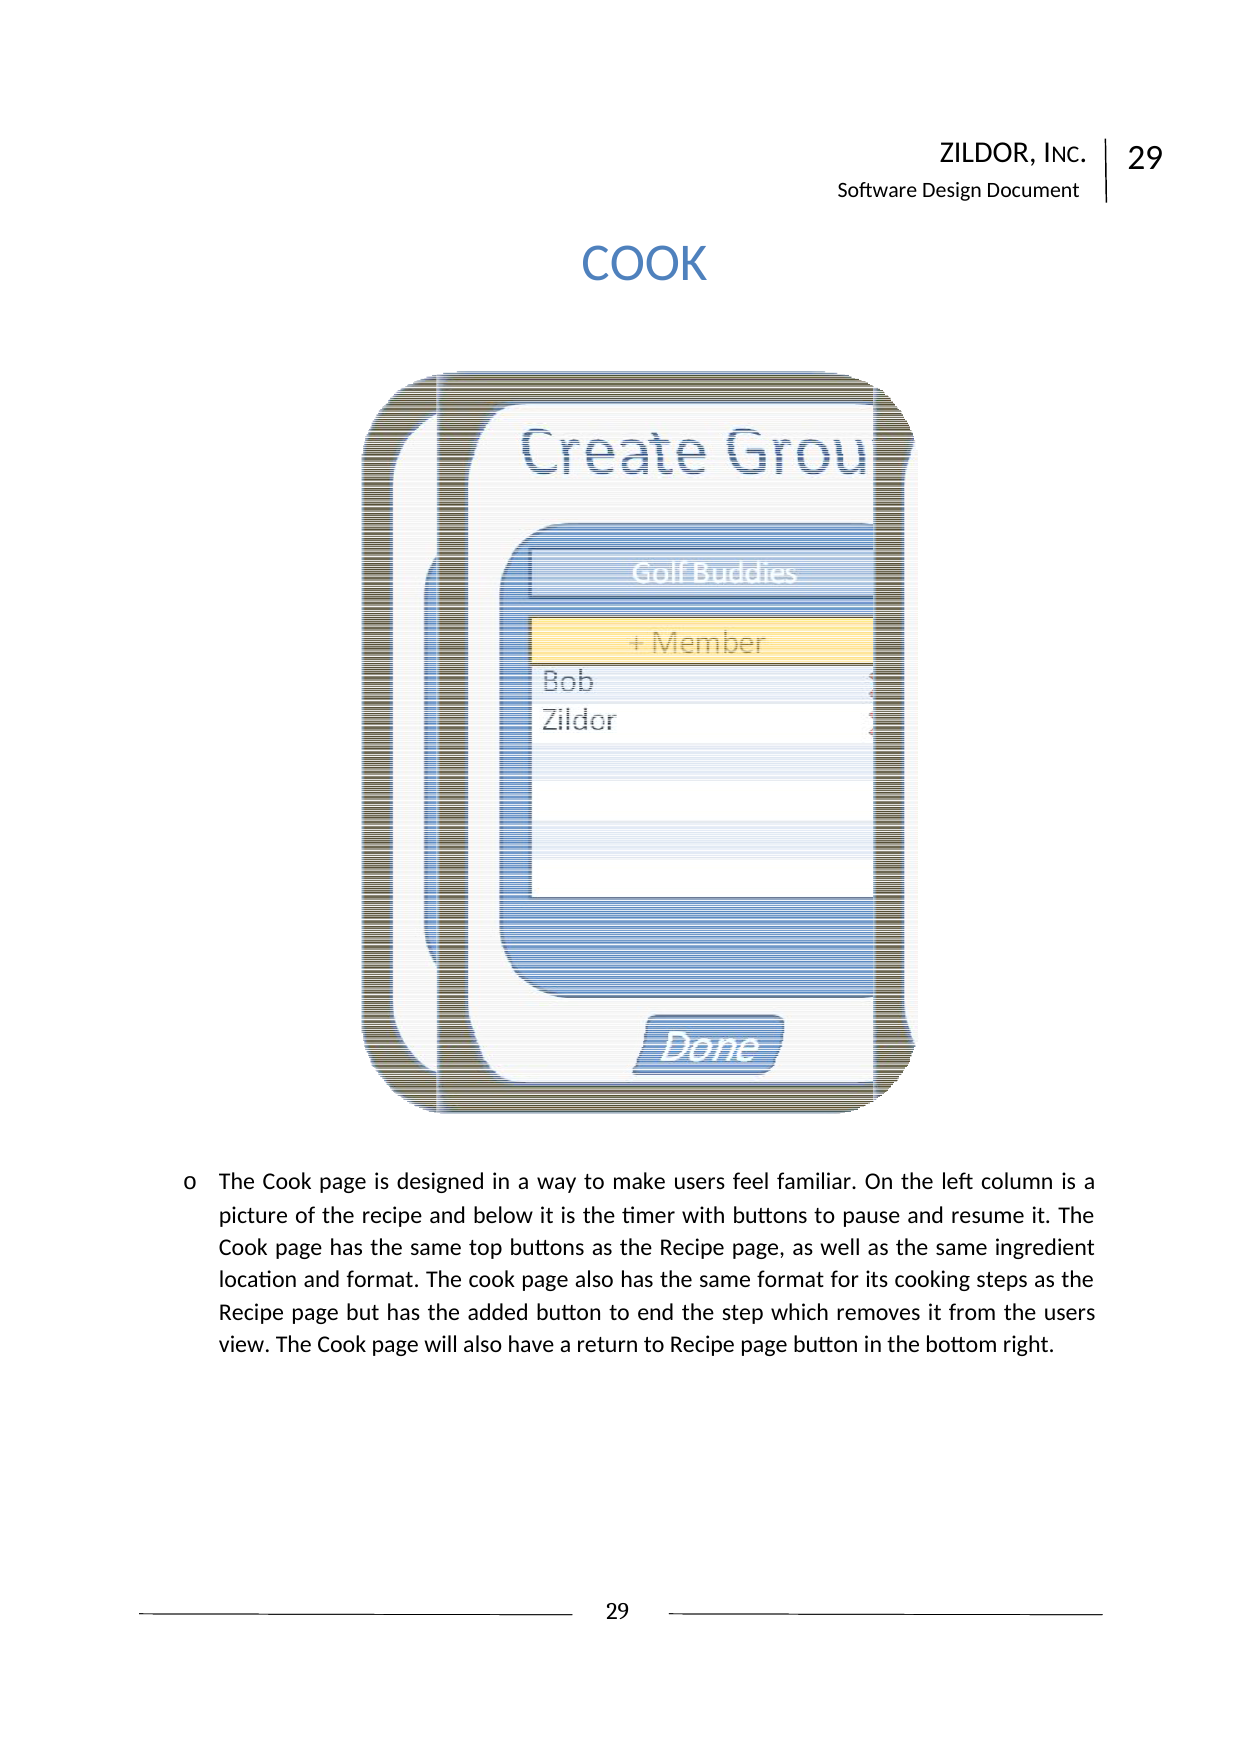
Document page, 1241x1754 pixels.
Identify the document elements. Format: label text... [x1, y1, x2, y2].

picture [361, 371, 919, 1114]
text Software Design Document [837, 180, 1171, 202]
text ZILDOR, INC. 29 [939, 103, 1171, 178]
list The Cook page is designed in a way to make users feel familiar. On the left column is a picture of the recipe and below it is the timer with buttons to pause and resume it. The Cook page has the same top buttons as the Recipe page, as well as the same ingredient location and format. The cook page also has the same format for its cooking steps as the Recipe page but has the added button to end the step which removes it from the users view. The Cook page will also have a return to Recipe page button in the bottom right. [183, 1166, 1096, 1359]
text COOK [475, 229, 1171, 294]
text 29 [606, 1598, 1171, 1626]
